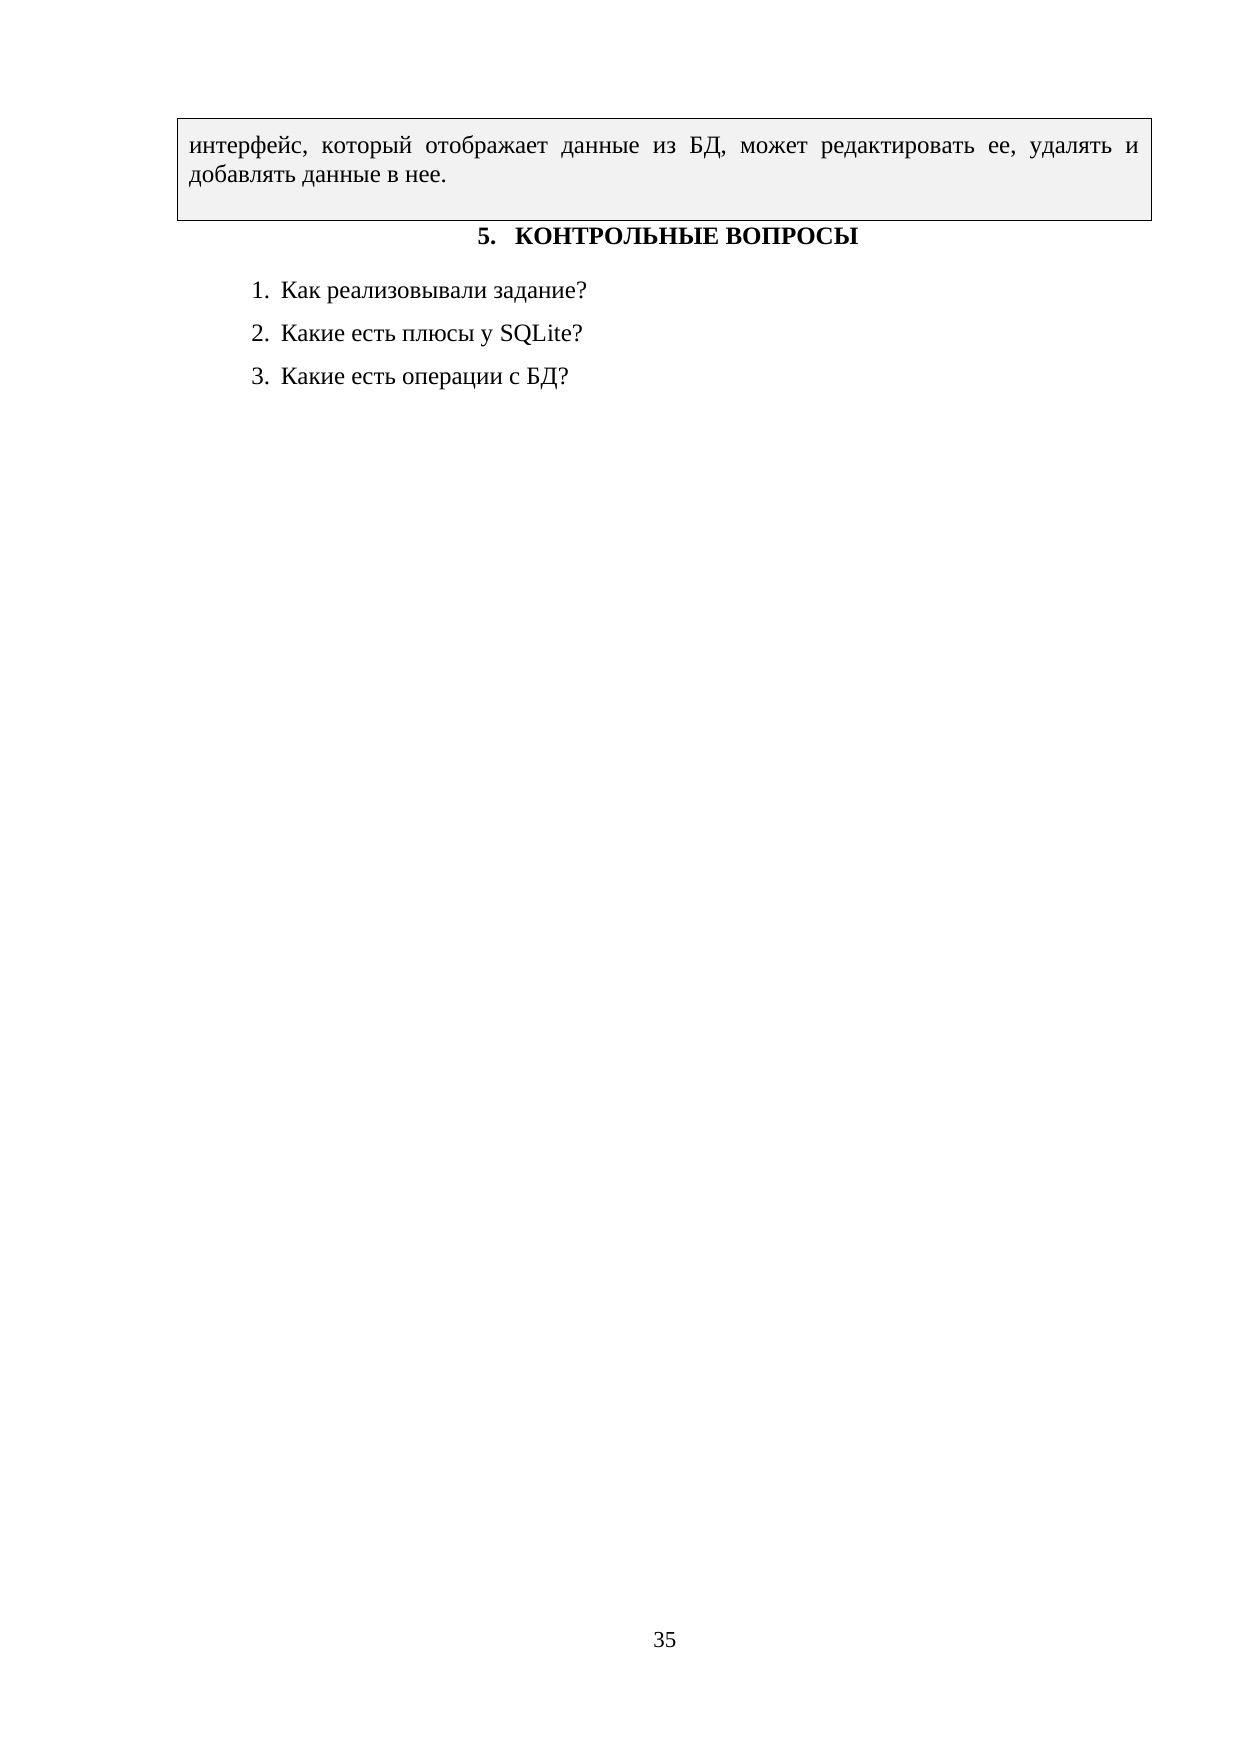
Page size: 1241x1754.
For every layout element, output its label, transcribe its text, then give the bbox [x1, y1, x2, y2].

list Какие есть плюсы у SQLite? [177, 318, 1152, 347]
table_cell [178, 119, 1151, 220]
list Как реализовывали задание? [177, 275, 1152, 303]
subtitle КОНТРОЛЬНЫЕ ВОПРОСЫ [184, 221, 1152, 250]
list Какие есть операции с БД? [177, 361, 1152, 390]
